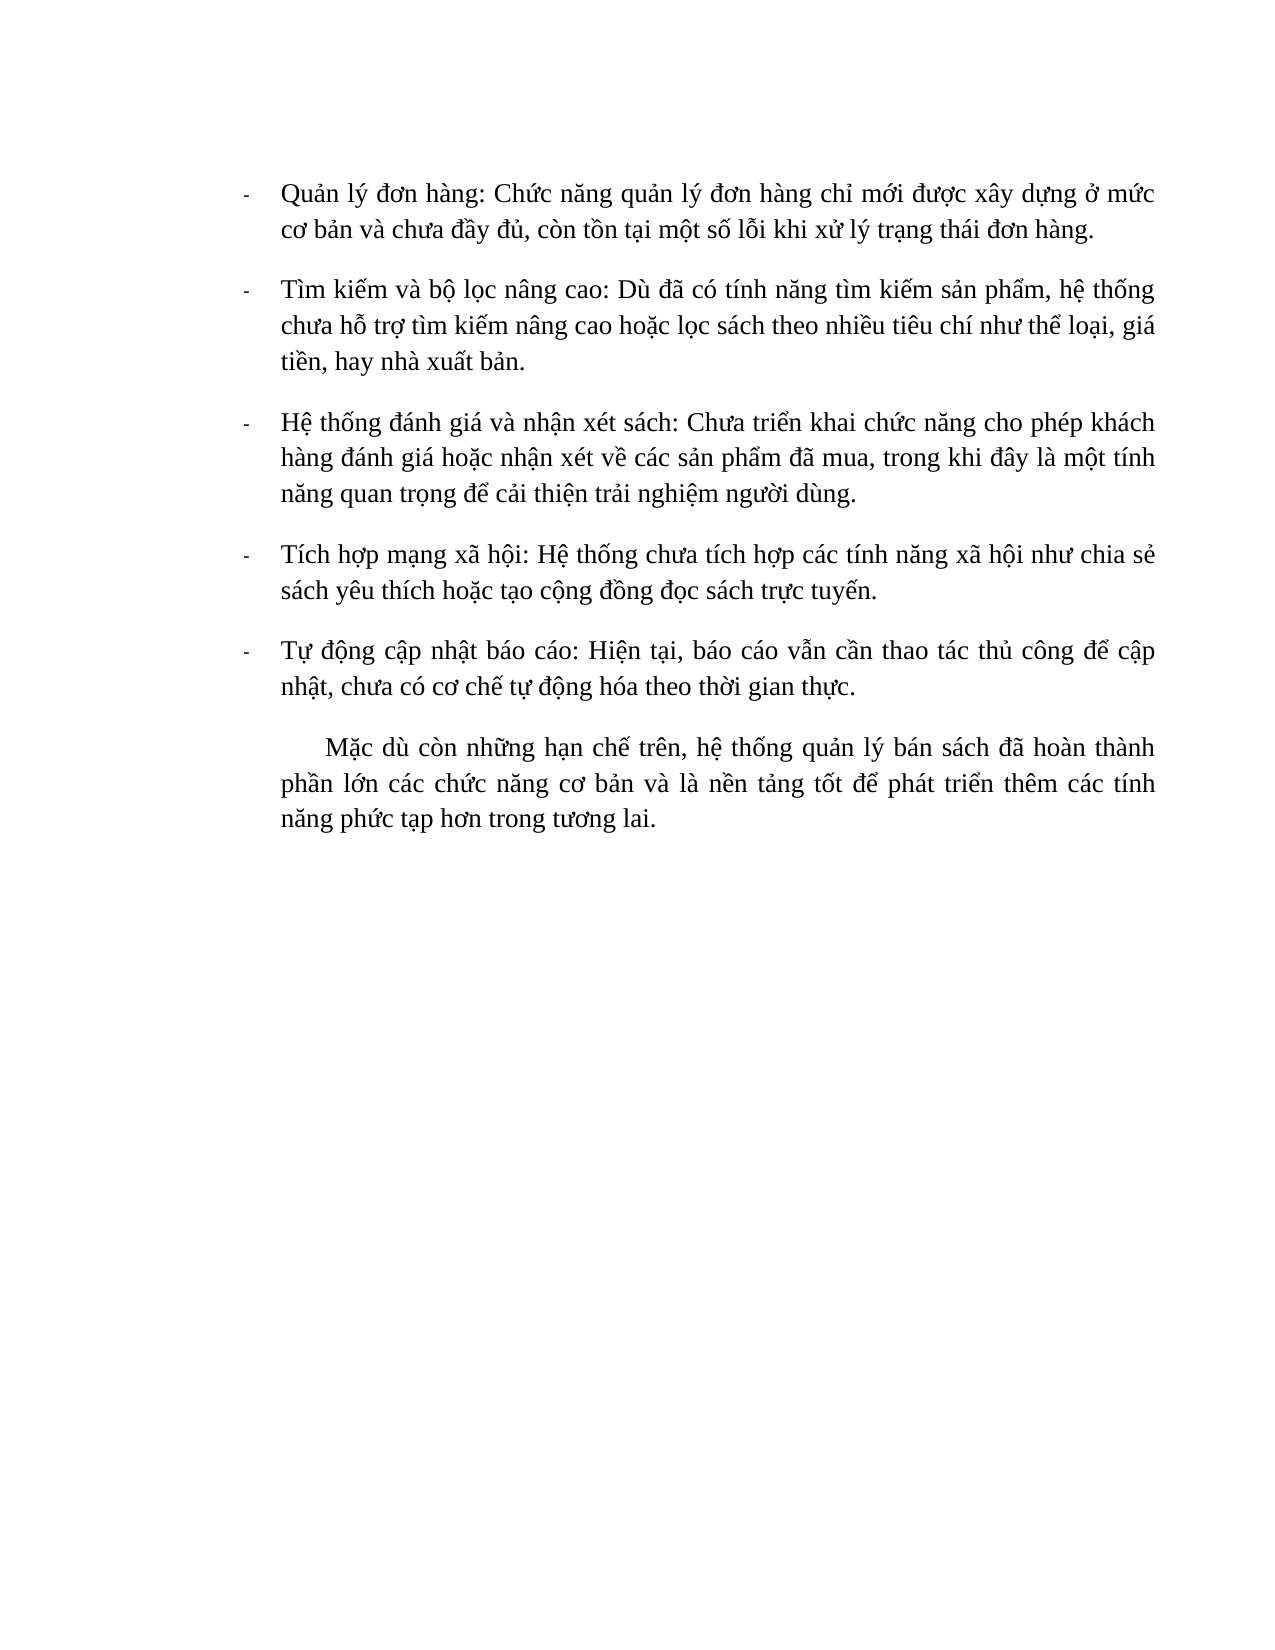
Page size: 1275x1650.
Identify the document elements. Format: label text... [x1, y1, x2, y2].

list Quản lý đơn hàng: Chức năng quản lý đơn hàng chỉ mới được xây dựng ở mức cơ bản và chưa đầy đủ, còn tồn tại một số lỗi khi xử lý trạng thái đơn hàng. [243, 177, 1157, 244]
list Tự động cập nhật báo cáo: Hiện tại, báo cáo vẫn cần thao tác thủ công để cập nhật, chưa có cơ chế tự động hóa theo thời gian thực. [243, 634, 1157, 701]
list Hệ thống đánh giá và nhận xét sách: Chưa triển khai chức năng cho phép khách hàng đánh giá hoặc nhận xét về các sản phẩm đã mua, trong khi đây là một tính năng quan trọng để cải thiện trải nghiệm người dùng. [243, 406, 1157, 508]
text Mặc dù còn những hạn chế trên, hệ thống quản lý bán sách đã hoàn thành phần lớn các chức năng cơ bản và là nền tảng tốt để phát triển thêm các tính năng phức tạp hơn trong tương lai. [281, 731, 1157, 833]
list Tích hợp mạng xã hội: Hệ thống chưa tích hợp các tính năng xã hội như chia sẻ sách yêu thích hoặc tạo cộng đồng đọc sách trực tuyến. [243, 538, 1157, 605]
list Tìm kiếm và bộ lọc nâng cao: Dù đã có tính năng tìm kiếm sản phẩm, hệ thống chưa hỗ trợ tìm kiếm nâng cao hoặc lọc sách theo nhiều tiêu chí như thể loại, giá tiền, hay nhà xuất bản. [243, 274, 1157, 376]
